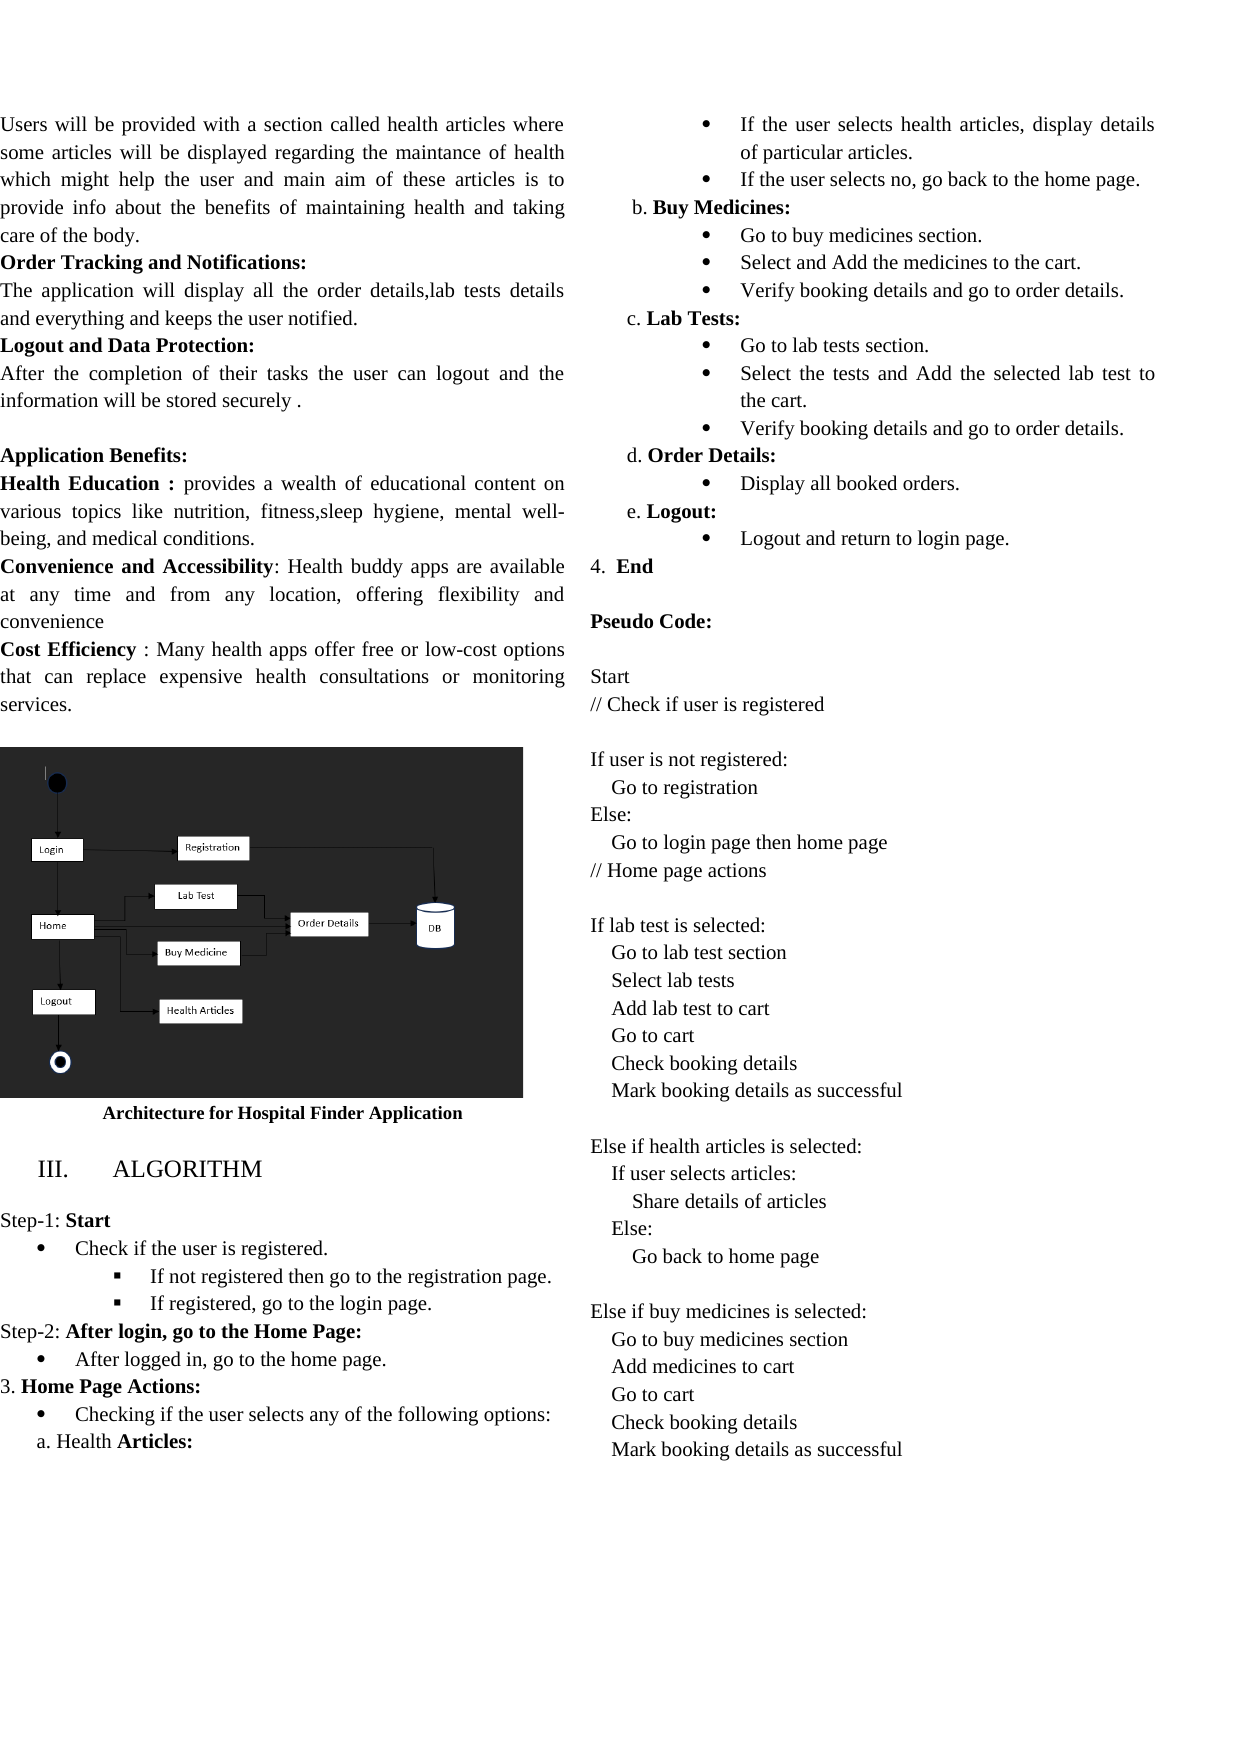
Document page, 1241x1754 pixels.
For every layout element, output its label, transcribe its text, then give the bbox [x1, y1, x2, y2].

text Add medicines to cart [590, 1354, 1156, 1378]
list Logout and return to login page. [703, 526, 1156, 550]
text Go to cart [590, 1382, 1156, 1406]
text Users will be provided with a section called health articles where some articles will be displayed regarding the maintance of health which might help the user and main aim of these articles is to provide info about the benefits of maintaining health and taking care of the body. [0, 112, 565, 247]
list If the user selects health articles, display details of particular articles. [703, 112, 1156, 164]
text 3. Home Page Actions: [0, 1374, 565, 1398]
text c. Lab Tests: [590, 305, 1156, 329]
text Else if health articles is selected: [590, 1133, 1156, 1158]
list ALGORITHM [37, 1154, 565, 1183]
text Go to registration [590, 775, 1156, 799]
text Application Benefits: [0, 443, 565, 467]
text d. Order Details: [590, 443, 1156, 467]
text If user is not registered: [590, 747, 1156, 771]
text Go back to home page [590, 1244, 1156, 1268]
text Architecture for Hospital Finder Application [0, 1102, 565, 1124]
list Verify booking details and go to order details. [703, 416, 1156, 440]
list Checking if the user selects any of the following options: [37, 1402, 565, 1426]
text Step-2: After login, go to the Home Page: [0, 1319, 565, 1343]
list If registered, go to the login page. [112, 1291, 565, 1315]
text Else: [590, 1216, 1156, 1240]
text Share details of articles [590, 1189, 1156, 1213]
text Go to login page then home page [590, 830, 1156, 854]
text a. Health Articles: [0, 1429, 565, 1453]
text Mark booking details as successful [590, 1078, 1156, 1102]
text Else if buy medicines is selected: [590, 1299, 1156, 1323]
text If lab test is selected: [590, 913, 1156, 937]
text e. Logout: [590, 499, 1156, 523]
text Check booking details [590, 1409, 1156, 1434]
text Pseudo Code: [590, 609, 1156, 633]
list After logged in, go to the home page. [37, 1346, 565, 1371]
text Step-1: Start [0, 1208, 565, 1232]
text Health Education : provides a wealth of educational content on various topics like nutrition, fitness,sleep hygiene, mental well-being, and medical conditions. [0, 471, 565, 550]
text Go to cart [590, 1023, 1156, 1047]
text Else: [590, 802, 1156, 826]
text Go to lab test section [590, 940, 1156, 964]
text Order Tracking and Notifications: [0, 250, 565, 274]
text // Check if user is registered [590, 692, 1156, 716]
text Add lab test to cart [590, 996, 1156, 1019]
list Check if the user is registered. [37, 1236, 565, 1260]
text b. Buy Medicines: [590, 195, 1156, 219]
text Start [590, 664, 1156, 688]
list If not registered then go to the registration page. [112, 1264, 565, 1288]
text Select lab tests [590, 968, 1156, 992]
text Go to buy medicines section [590, 1327, 1156, 1351]
text Check booking details [590, 1051, 1156, 1075]
text Cost Efficiency : Many health apps offer free or low-cost options that can replace expensive health consultations or monitoring services. [0, 637, 565, 716]
list Select the tests and Add the selected lab test to the cart. [703, 361, 1156, 412]
list Verify booking details and go to order details. [703, 278, 1156, 302]
list If the user selects no, go back to the home page. [703, 167, 1156, 191]
list Go to lab tests section. [703, 333, 1156, 357]
text After the completion of their tasks the user can logout and the information will be stored securely . [0, 361, 565, 412]
text // Home page actions [590, 857, 1156, 882]
picture [0, 747, 524, 1098]
list Display all booked orders. [703, 471, 1156, 495]
text The application will display all the order details,lab tests details and everything and keeps the user notified. [0, 278, 565, 329]
text Mark booking details as successful [590, 1437, 1156, 1461]
list Select and Add the medicines to the cart. [703, 250, 1156, 274]
text Logout and Data Protection: [0, 333, 565, 357]
list Go to buy medicines section. [703, 223, 1156, 247]
text 4. End [590, 554, 1156, 578]
text If user selects articles: [590, 1161, 1156, 1185]
text Convenience and Accessibility: Health buddy apps are available at any time and from any location, offering flexibility and convenience [0, 554, 565, 633]
